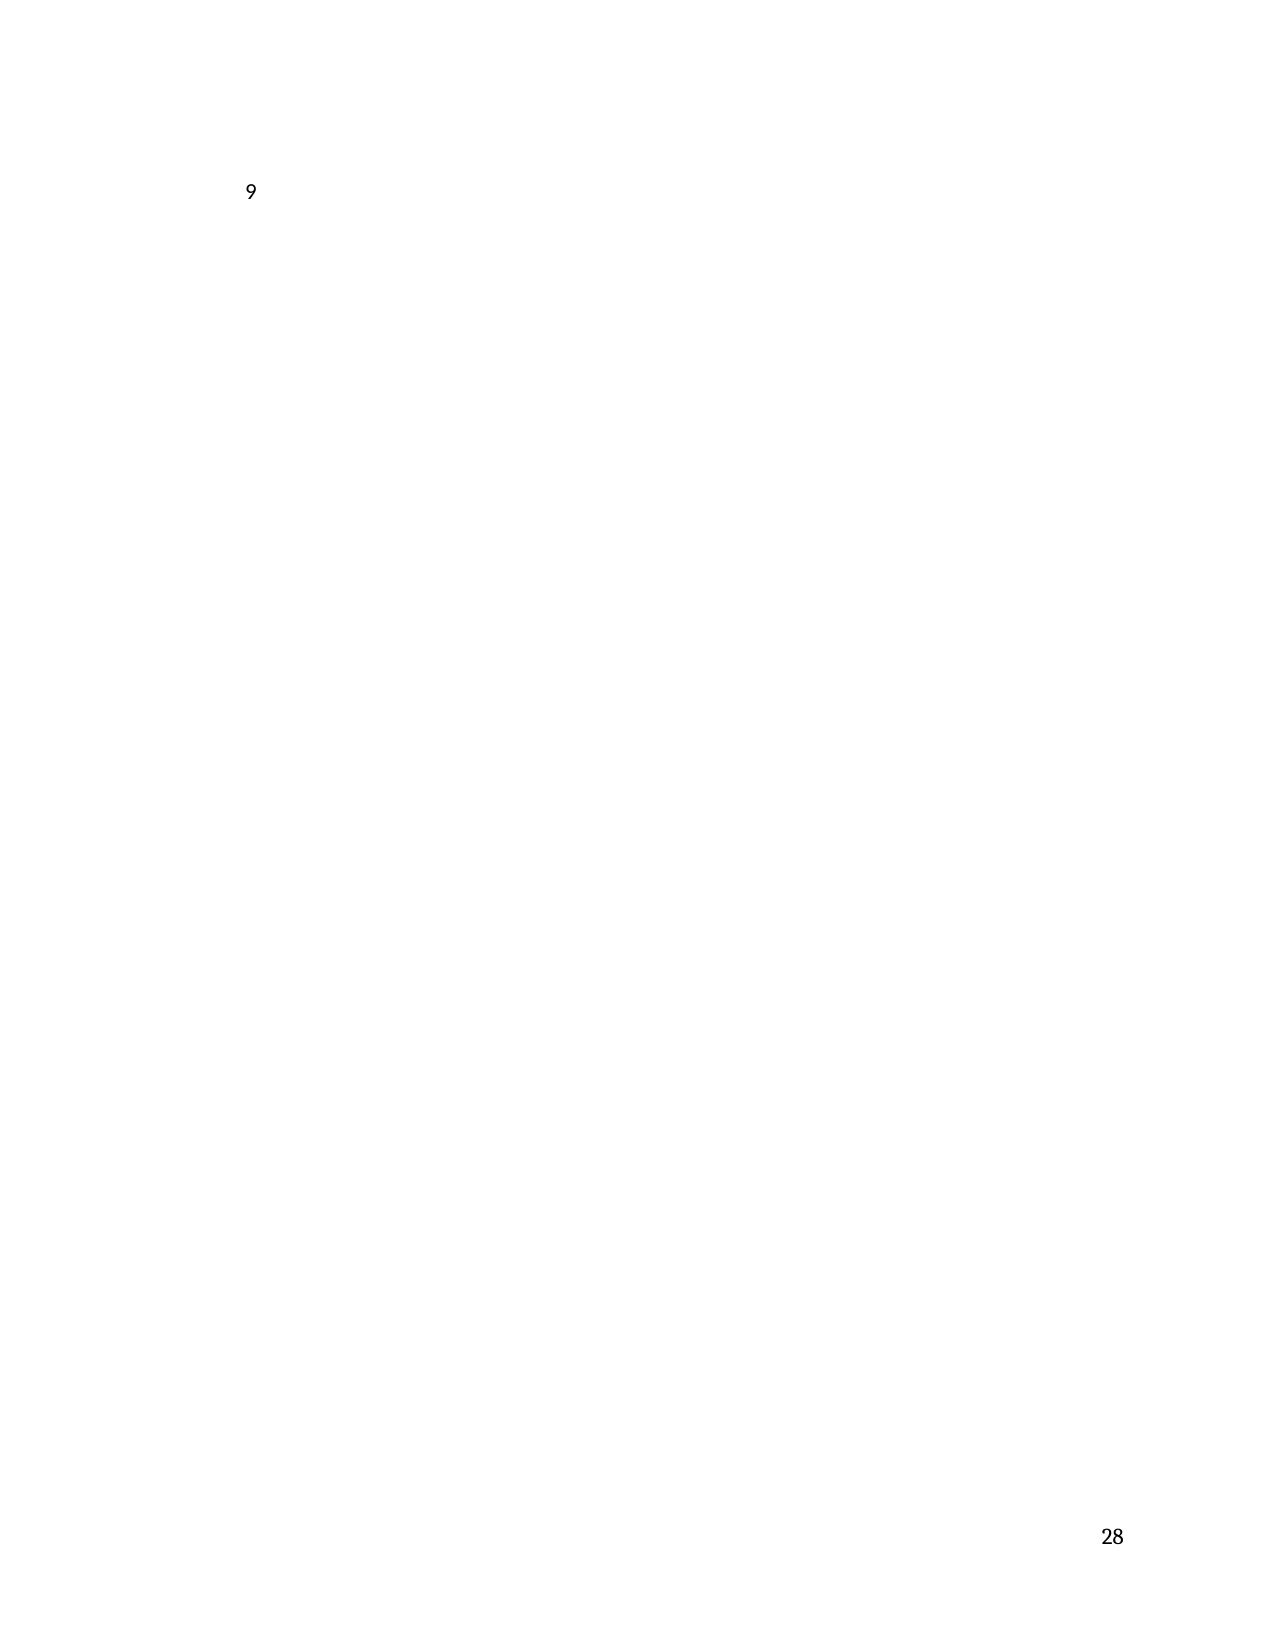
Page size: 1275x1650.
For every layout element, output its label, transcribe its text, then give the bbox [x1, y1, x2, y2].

text 9 [245, 177, 1125, 205]
